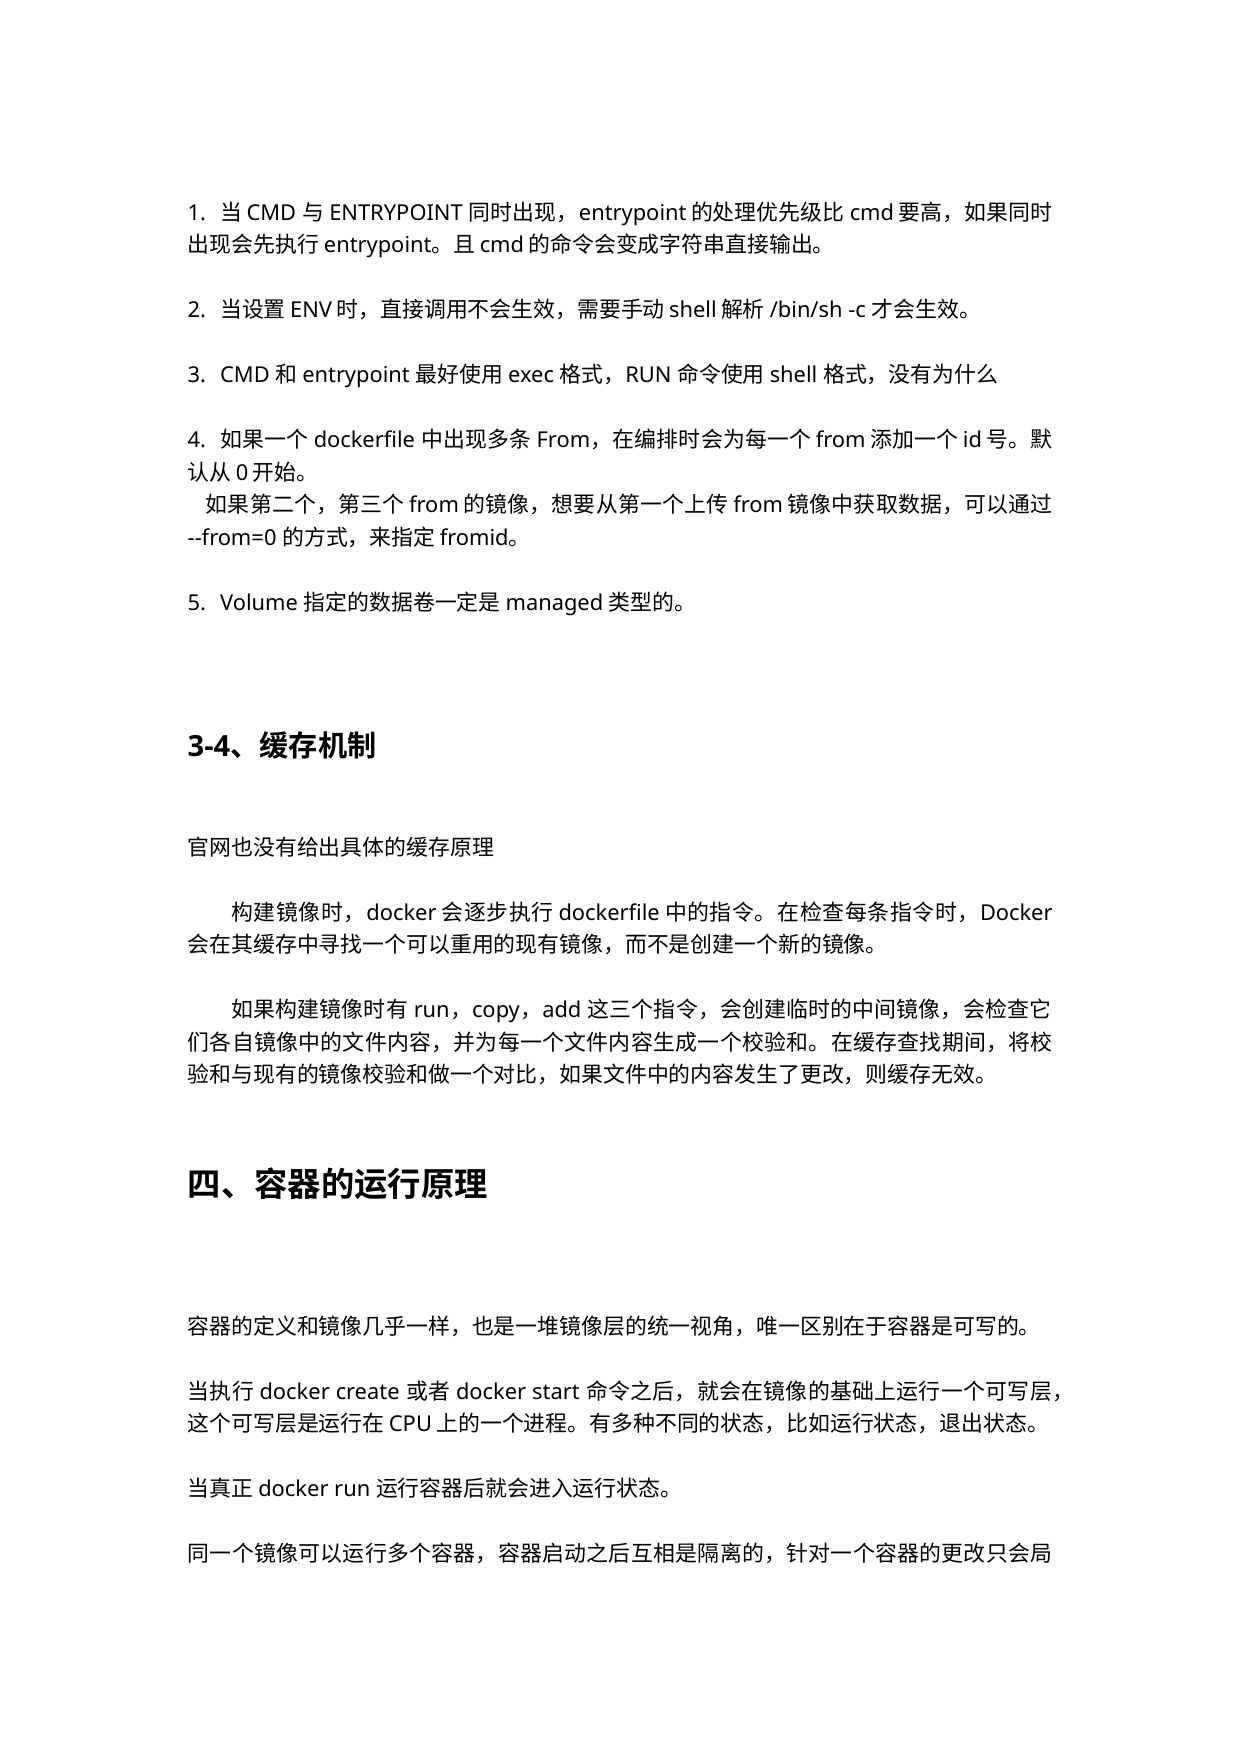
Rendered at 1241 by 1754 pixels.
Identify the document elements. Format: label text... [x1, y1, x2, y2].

subtitle 3-4、缓存机制 [187, 711, 1053, 776]
list Volume 指定的数据卷一定是 managed 类型的。 [187, 584, 1053, 617]
list 当设置ENV时，直接调用不会生效，需要手动shell解析 /bin/sh -c 才会生效。 [187, 292, 1053, 324]
list 当CMD 与 ENTRYPOINT 同时出现，entrypoint的处理优先级比cmd要高，如果同时出现会先执行 entrypoint。且cmd的命令会变成字符串直接输出。 [187, 194, 1053, 259]
list 当执行 docker create 或者 docker start 命令之后，就会在镜像的基础上运行一个可写层，这个可写层是运行在CPU上的一个进程。有多种不同的状态，比如运行状态，退出状态。 [187, 1373, 1053, 1438]
list 如果一个 dockerfile 中出现多条 From，在编排时会为每一个from添加一个id号。默认从0开始。 [187, 422, 1053, 487]
text 官网也没有给出具体的缓存原理 [187, 829, 1053, 862]
list 当真正 docker run 运行容器后就会进入运行状态。 [187, 1471, 1053, 1503]
text 构建镜像时，docker会逐步执行dockerfile中的指令。在检查每条指令时，Docker会在其缓存中寻找一个可以重用的现有镜像，而不是创建一个新的镜像。 [187, 894, 1053, 959]
text 如果构建镜像时有 run，copy，add 这三个指令，会创建临时的中间镜像，会检查它们各自镜像中的文件内容，并为每一个文件内容生成一个校验和。在缓存查找期间，将校验和与现有的镜像校验和做一个对比，如果文件中的内容发生了更改，则缓存无效。 [187, 992, 1053, 1089]
subtitle 容器的运行原理 [187, 1149, 1053, 1214]
list 容器的定义和镜像几乎一样，也是一堆镜像层的统一视角，唯一区别在于容器是可写的。 [187, 1308, 1053, 1341]
list CMD 和 entrypoint 最好使用 exec 格式，RUN 命令使用 shell 格式，没有为什么 [187, 357, 1053, 389]
list 如果第二个，第三个from的镜像，想要从第一个上传from镜像中获取数据，可以通过 --from=0 的方式，来指定fromid。 [187, 487, 1053, 552]
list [187, 1536, 1053, 1568]
